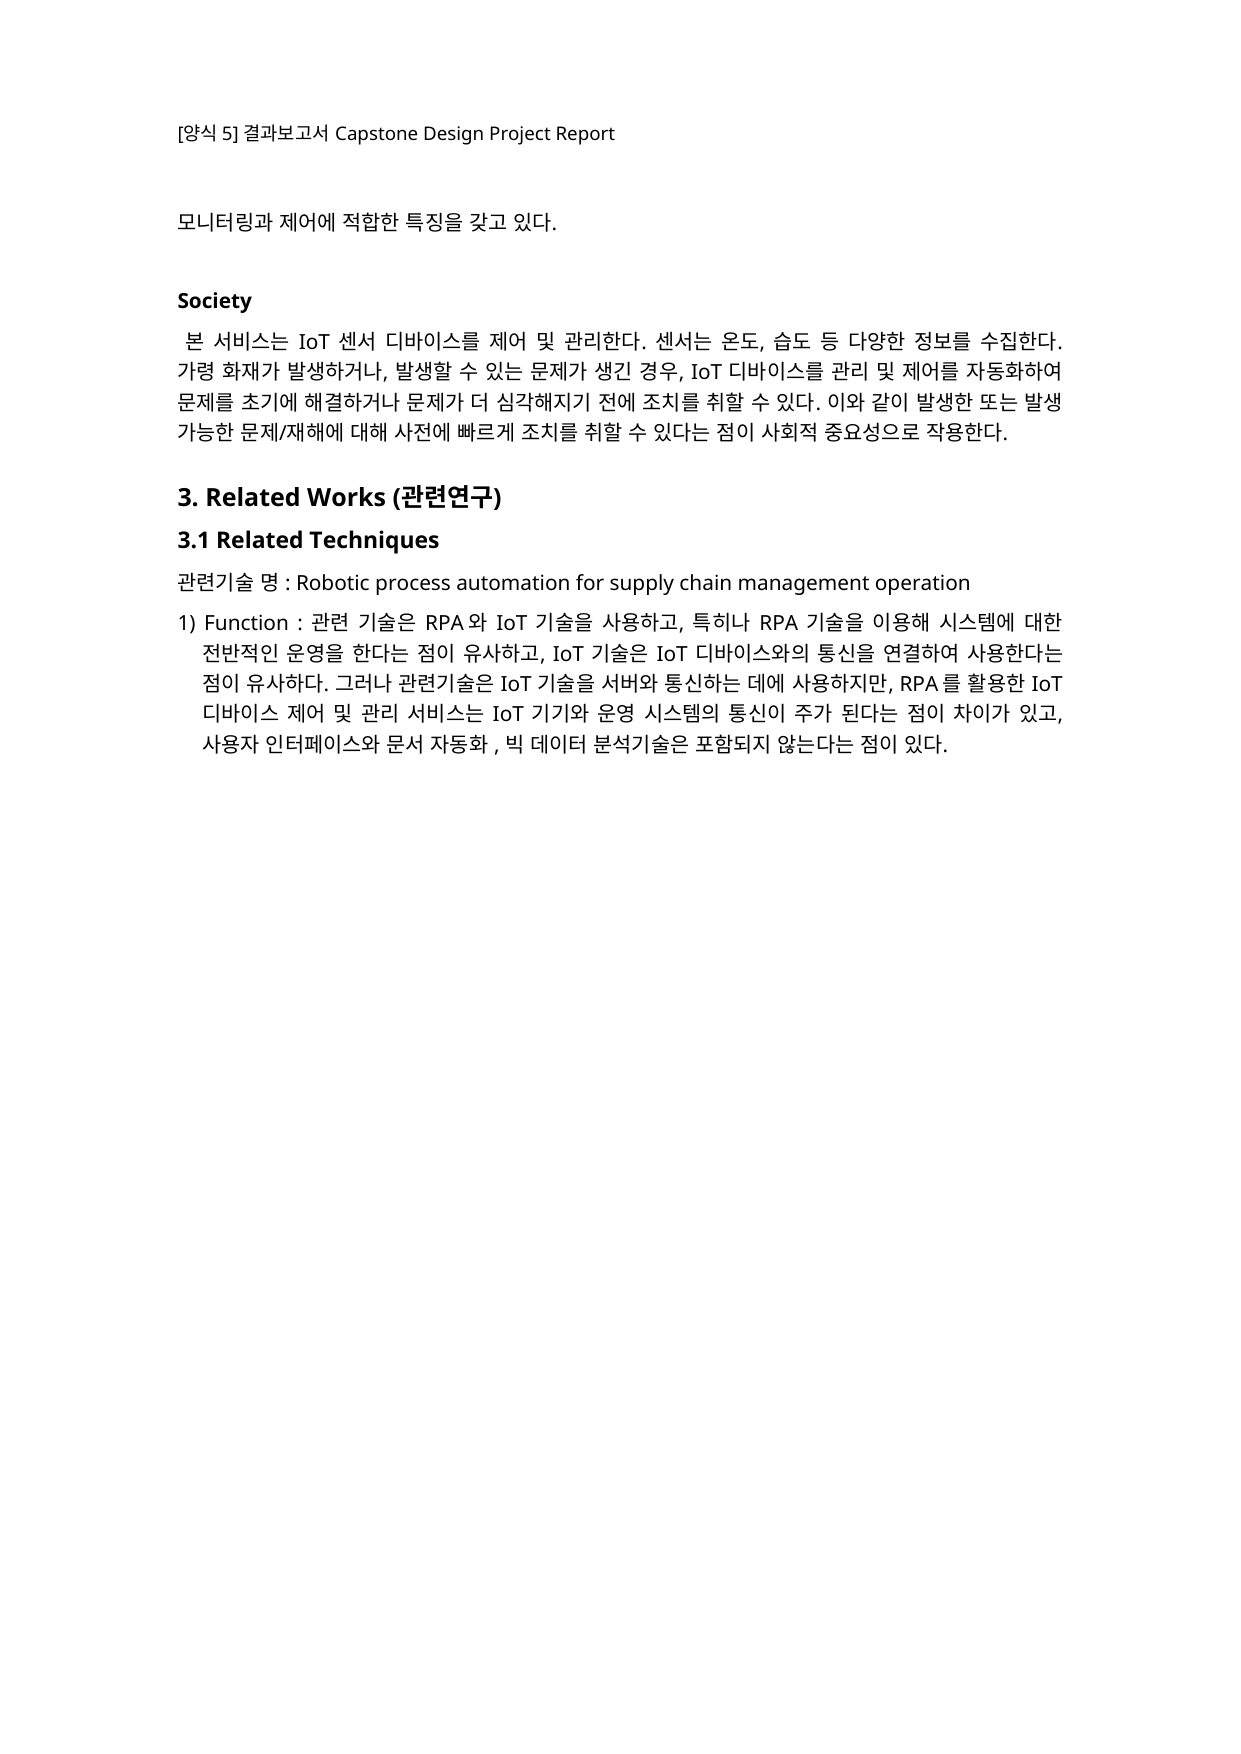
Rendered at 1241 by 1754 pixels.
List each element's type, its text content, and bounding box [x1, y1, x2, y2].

text 3. Related Works (관련연구) [177, 478, 1063, 514]
text 3.1 Related Techniques [177, 524, 1063, 556]
text 1) Function : 관련 기술은 RPA와 IoT 기술을 사용하고, 특히나 RPA 기술을 이용해 시스템에 대한 전반적인 운영을 한다는 점이 유사하고, IoT 기술은 IoT 디바이스와의 통신을 연결하여 사용한다는 점이 유사하다. 그러나 관련기술은 IoT 기술을 서버와 통신하는 데에 사용하지만, RPA를 활용한 IoT 디바이스 제어 및 관리 서비스는 IoT 기기와 운영 시스템의 통신이 주가 된다는 점이 차이가 있고, 사용자 인터페이스와 문서 자동화 , 빅 데이터 분석기술은 포함되지 않는다는 점이 있다. [177, 607, 1063, 758]
text 본 서비스는 IoT 센서 디바이스를 제어 및 관리한다. 센서는 온도, 습도 등 다양한 정보를 수집한다. 가령 화재가 발생하거나, 발생할 수 있는 문제가 생긴 경우, IoT 디바이스를 관리 및 제어를 자동화하여 문제를 초기에 해결하거나 문제가 더 심각해지기 전에 조치를 취할 수 있다. 이와 같이 발생한 또는 발생 가능한 문제/재해에 대해 사전에 빠르게 조치를 취할 수 있다는 점이 사회적 중요성으로 작용한다. [177, 325, 1063, 446]
text 관련기술 명 : Robotic process automation for supply chain management operation [177, 566, 1063, 596]
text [177, 207, 1063, 237]
text Society [177, 286, 1063, 315]
